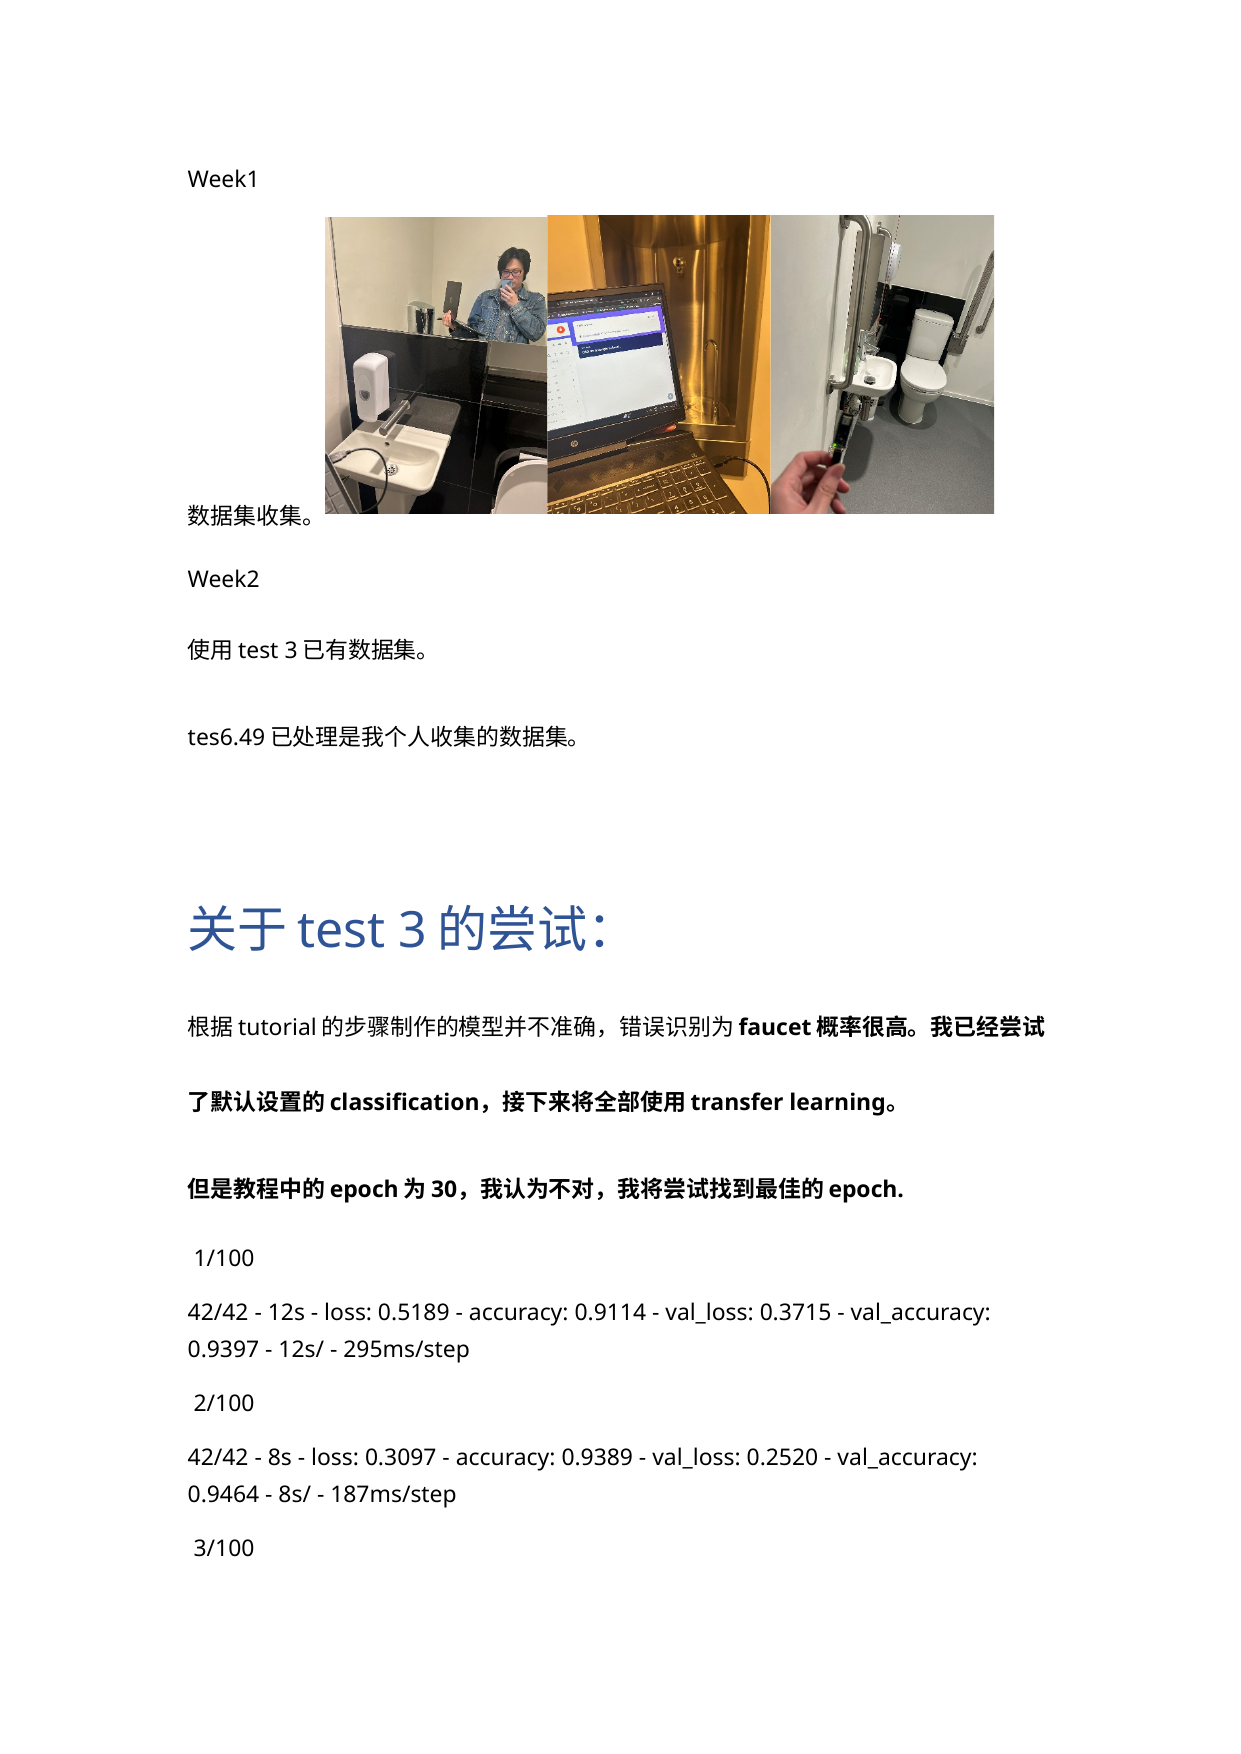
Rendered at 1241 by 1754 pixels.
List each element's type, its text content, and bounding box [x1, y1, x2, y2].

text 但是教程中的epoch为30，我认为不对，我将尝试找到最佳的epoch. [187, 1155, 1053, 1220]
text Week2 [187, 562, 1053, 595]
text 根据tutorial的步骤制作的模型并不准确，错误识别为faucet概率很高。我已经尝试了默认设置的classification，接下来将全部使用transfer learning。 [187, 993, 1053, 1133]
text tes6.49已处理是我个人收集的数据集。 [187, 703, 1053, 768]
text 3/100 [187, 1531, 1053, 1564]
text 使用test 3已有数据集。 [187, 616, 1053, 681]
text 42/42 - 12s - loss: 0.5189 - accuracy: 0.9114 - val_loss: 0.3715 - val_accuracy: 0.9397 - 12s/ - 295ms/step [187, 1295, 1053, 1365]
text Week1 [187, 162, 1053, 194]
text 2/100 [187, 1386, 1053, 1419]
picture [325, 215, 995, 514]
text 1/100 [187, 1241, 1053, 1274]
text 42/42 - 8s - loss: 0.3097 - accuracy: 0.9389 - val_loss: 0.2520 - val_accuracy: 0.9464 - 8s/ - 187ms/step [187, 1440, 1053, 1510]
subtitle 关于test 3的尝试： [187, 877, 1053, 974]
